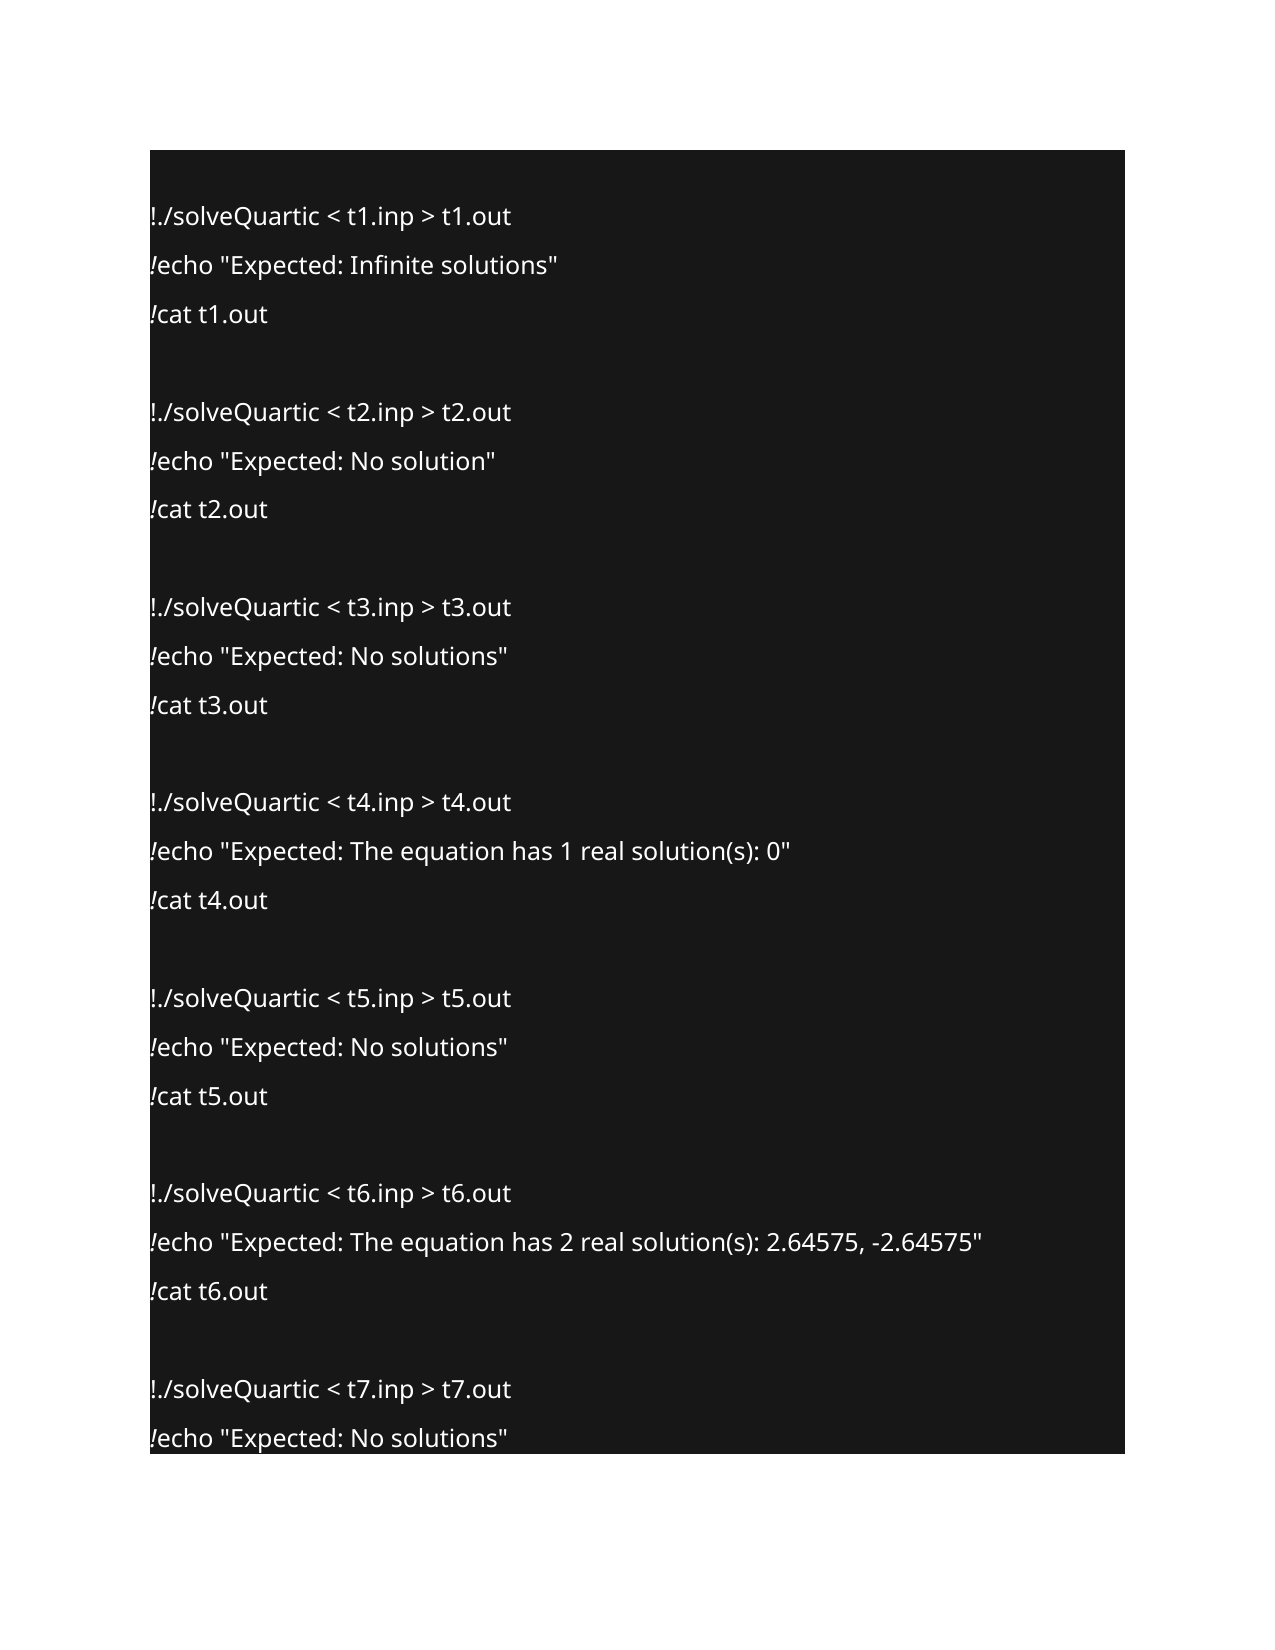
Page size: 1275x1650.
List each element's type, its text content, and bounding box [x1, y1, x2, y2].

text !./solveQuartic < t2.inp > t2.out [150, 394, 1125, 428]
text !echo "Expected: Infinite solutions" [150, 248, 1125, 282]
text !cat t5.out [150, 1078, 1125, 1112]
text !cat t1.out [150, 297, 1125, 331]
text !./solveQuartic < t4.inp > t4.out [150, 785, 1125, 819]
text !cat t3.out [150, 687, 1125, 721]
text !./solveQuartic < t7.inp > t7.out [150, 1371, 1125, 1405]
text !echo "Expected: No solutions" [150, 1420, 1125, 1454]
text !cat t2.out [150, 492, 1125, 526]
text !cat t4.out [150, 883, 1125, 917]
text !echo "Expected: The equation has 1 real solution(s): 0" [150, 834, 1125, 868]
text !./solveQuartic < t5.inp > t5.out [150, 981, 1125, 1014]
text !echo "Expected: No solution" [150, 443, 1125, 477]
text !echo "Expected: The equation has 2 real solution(s): 2.64575, -2.64575" [150, 1225, 1125, 1259]
text !./solveQuartic < t6.inp > t6.out [150, 1176, 1125, 1210]
text !echo "Expected: No solutions" [150, 1029, 1125, 1063]
text !./solveQuartic < t3.inp > t3.out [150, 590, 1125, 624]
text !./solveQuartic < t1.inp > t1.out [150, 199, 1125, 233]
text !echo "Expected: No solutions" [150, 638, 1125, 673]
text !cat t6.out [150, 1274, 1125, 1308]
